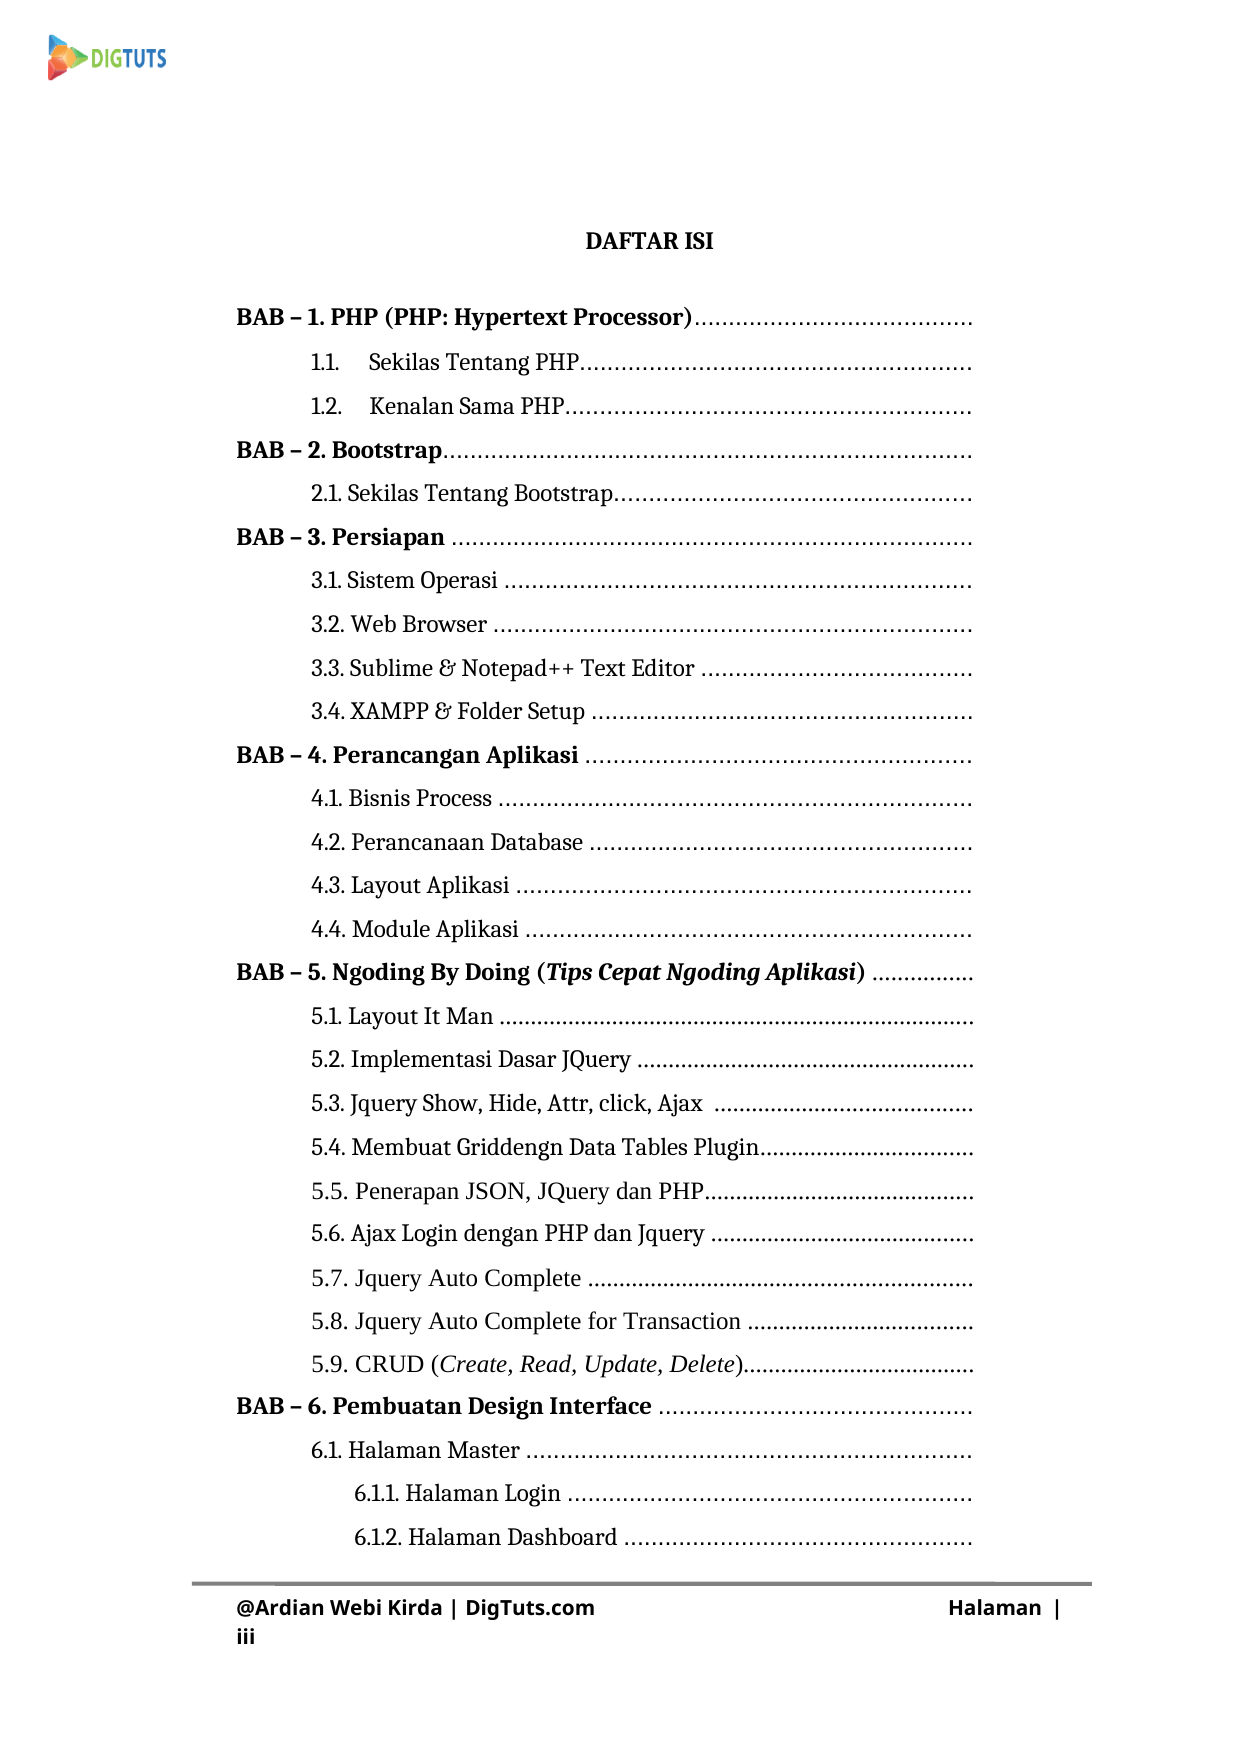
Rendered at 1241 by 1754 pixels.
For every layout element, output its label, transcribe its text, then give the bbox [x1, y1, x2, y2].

subtitle 5.5. Penerapan JSON, JQuery dan PHP [311, 1176, 1063, 1205]
subtitle 5.7. Jquery Auto Complete [311, 1263, 1063, 1291]
subtitle Kenalan Sama PHP [311, 391, 1063, 421]
subtitle 6.1.1. Halaman Login [354, 1479, 1063, 1508]
subtitle BAB – 4. Perancangan Aplikasi [236, 741, 1063, 769]
subtitle DAFTAR ISI [236, 227, 1063, 256]
subtitle 5.4. Membuat Griddengn Data Tables Plugin [311, 1132, 1063, 1161]
subtitle 4.1. Bisnis Process [311, 784, 1063, 813]
subtitle 3.4. XAMPP & Folder Setup [311, 697, 1063, 726]
subtitle 4.3. Layout Aplikasi [311, 871, 1063, 900]
subtitle 5.1. Layout It Man [311, 1002, 1063, 1031]
picture [45, 33, 175, 84]
subtitle BAB – 2. Bootstrap [236, 436, 1063, 464]
subtitle BAB – 5. Ngoding By Doing (Tips Cepat Ngoding Aplikasi) [236, 958, 1063, 987]
subtitle 5.6. Ajax Login dengan PHP dan Jquery [311, 1219, 1063, 1248]
subtitle 3.3. Sublime & Notepad++ Text Editor [311, 653, 1063, 682]
subtitle 3.2. Web Browser [311, 610, 1063, 639]
subtitle 2.1. Sekilas Tentang Bootstrap [311, 479, 1063, 508]
subtitle BAB – 3. Persiapan [236, 523, 1063, 552]
subtitle 6.1. Halaman Master [311, 1436, 1063, 1464]
subtitle 4.4. Module Aplikasi [311, 915, 1063, 943]
subtitle Sekilas Tentang PHP [311, 347, 1063, 377]
subtitle 5.9. CRUD (Create, Read, Update, Delete) [311, 1349, 1063, 1378]
subtitle BAB – 6. Pembuatan Design Interface [236, 1392, 1063, 1421]
subtitle 3.1. Sistem Operasi [311, 566, 1063, 595]
subtitle BAB – 1. PHP (PHP: Hypertext Processor) [236, 303, 1063, 332]
subtitle 5.3. Jquery Show, Hide, Attr, click, Ajax [311, 1089, 1063, 1118]
subtitle 5.8. Jquery Auto Complete for Transaction [311, 1306, 1063, 1334]
subtitle 5.2. Implementasi Dasar JQuery [311, 1045, 1063, 1074]
subtitle 6.1.2. Halaman Dashboard [354, 1523, 1063, 1551]
subtitle 4.2. Perancanaan Database [311, 828, 1063, 856]
